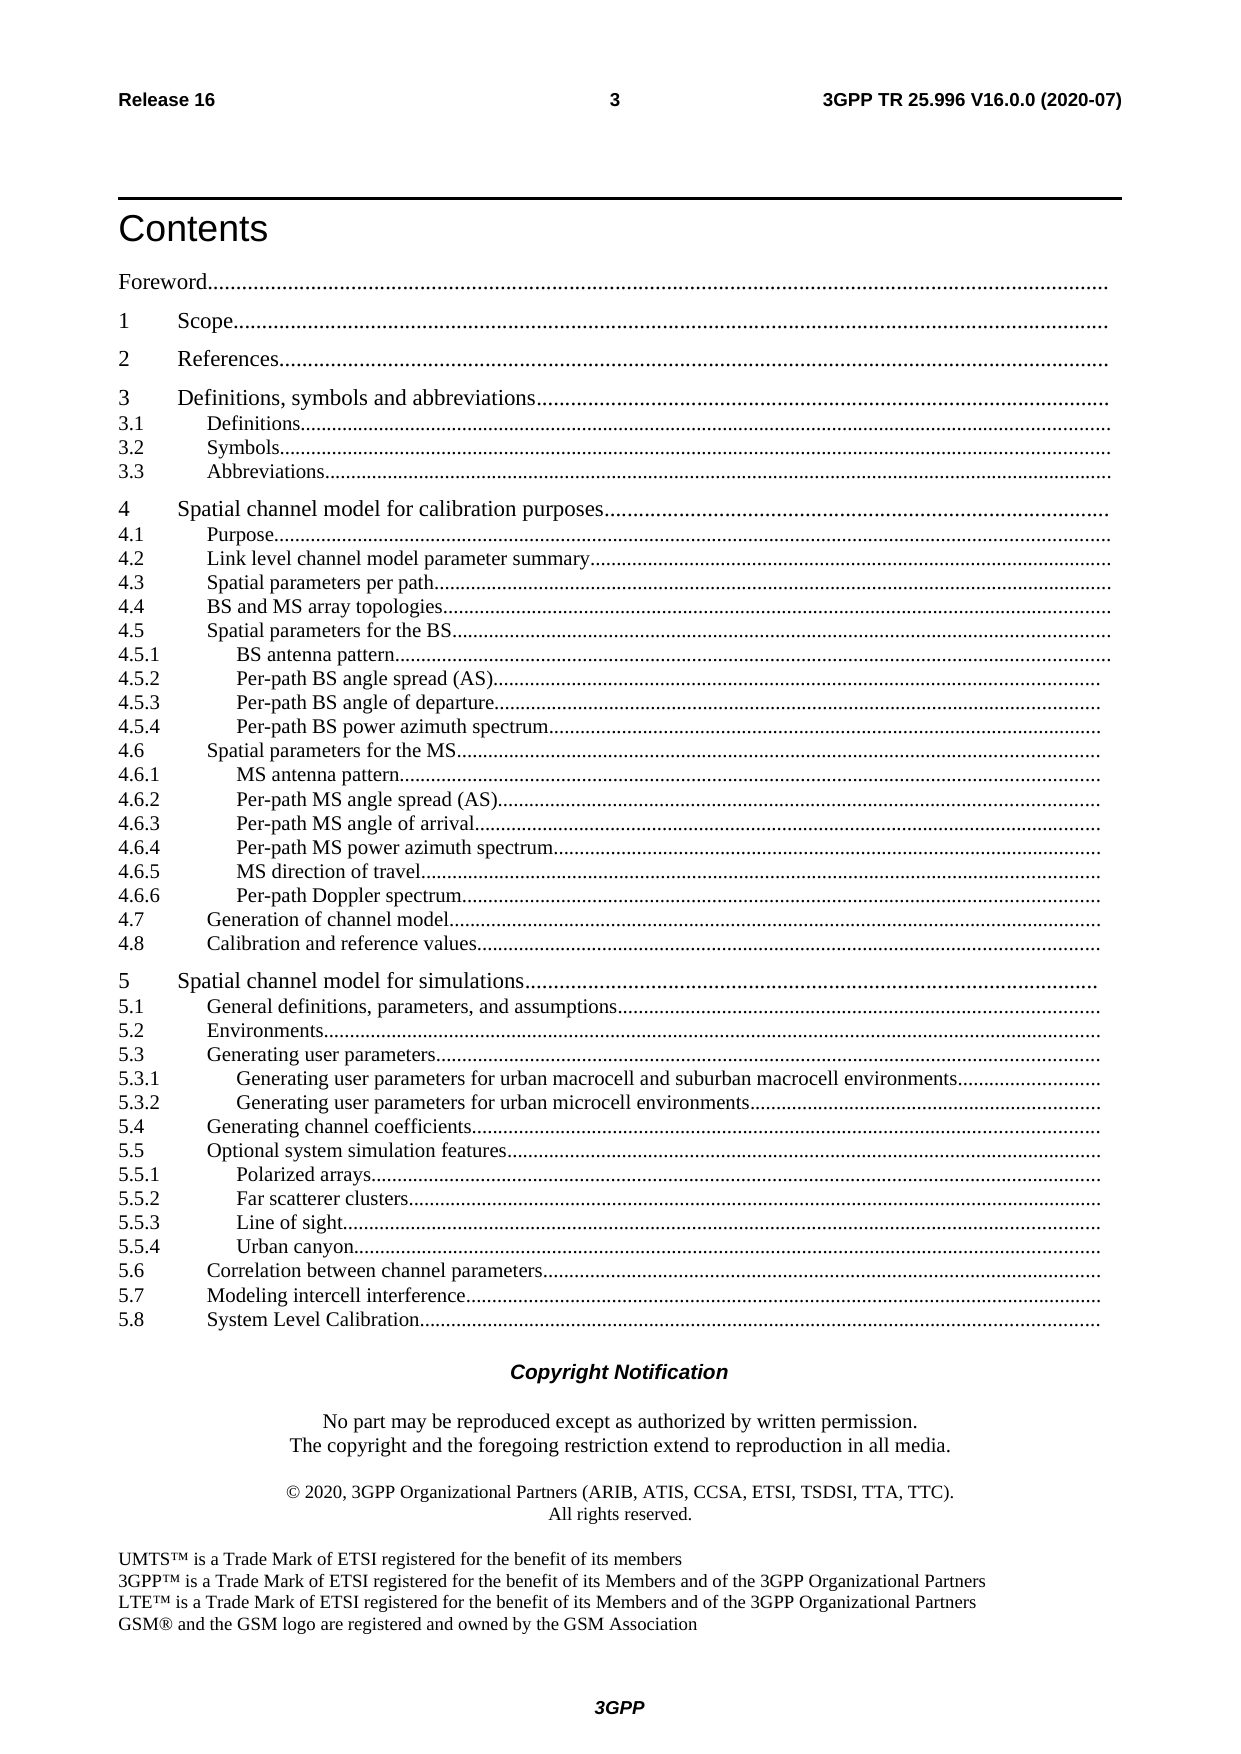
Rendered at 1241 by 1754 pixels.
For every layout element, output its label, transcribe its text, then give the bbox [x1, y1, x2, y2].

text Contents [118, 200, 1122, 249]
